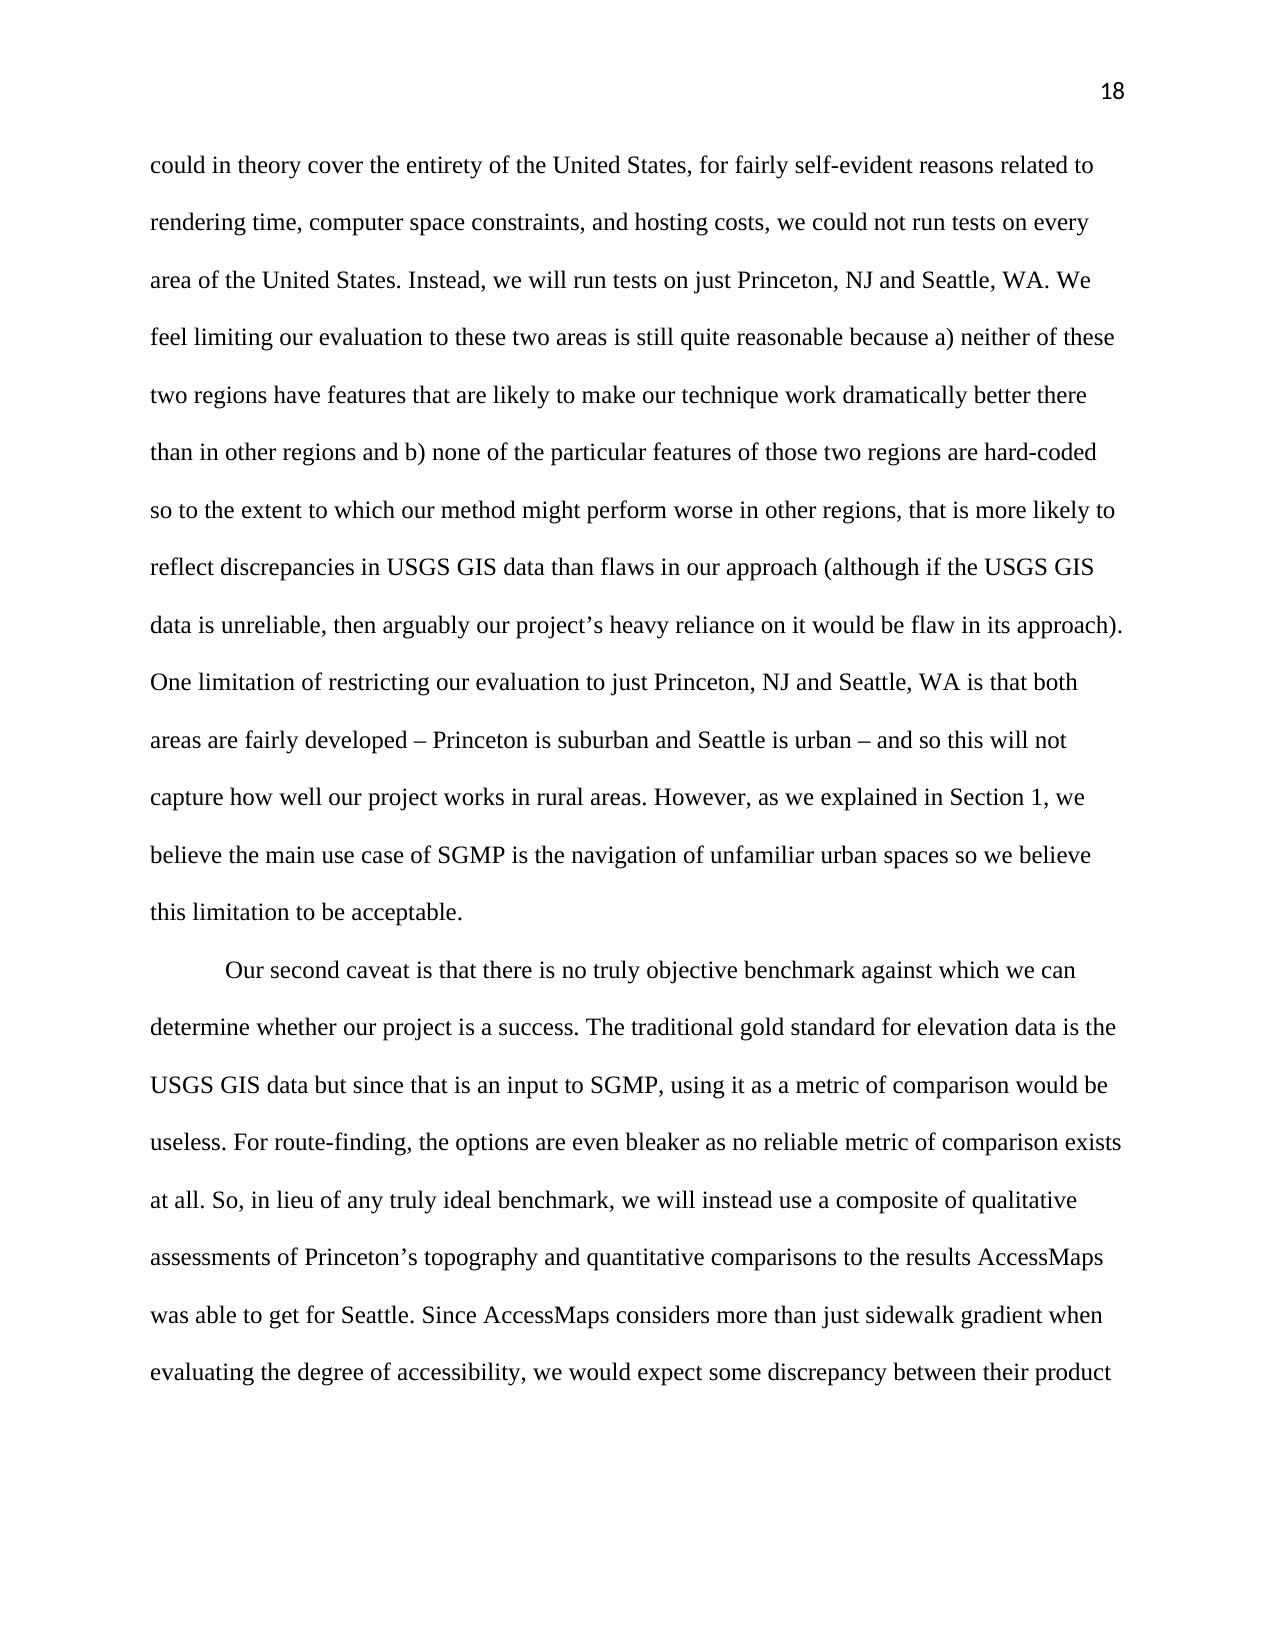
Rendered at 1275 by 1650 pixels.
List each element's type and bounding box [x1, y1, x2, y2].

text [150, 150, 1125, 926]
text [150, 955, 1125, 1386]
